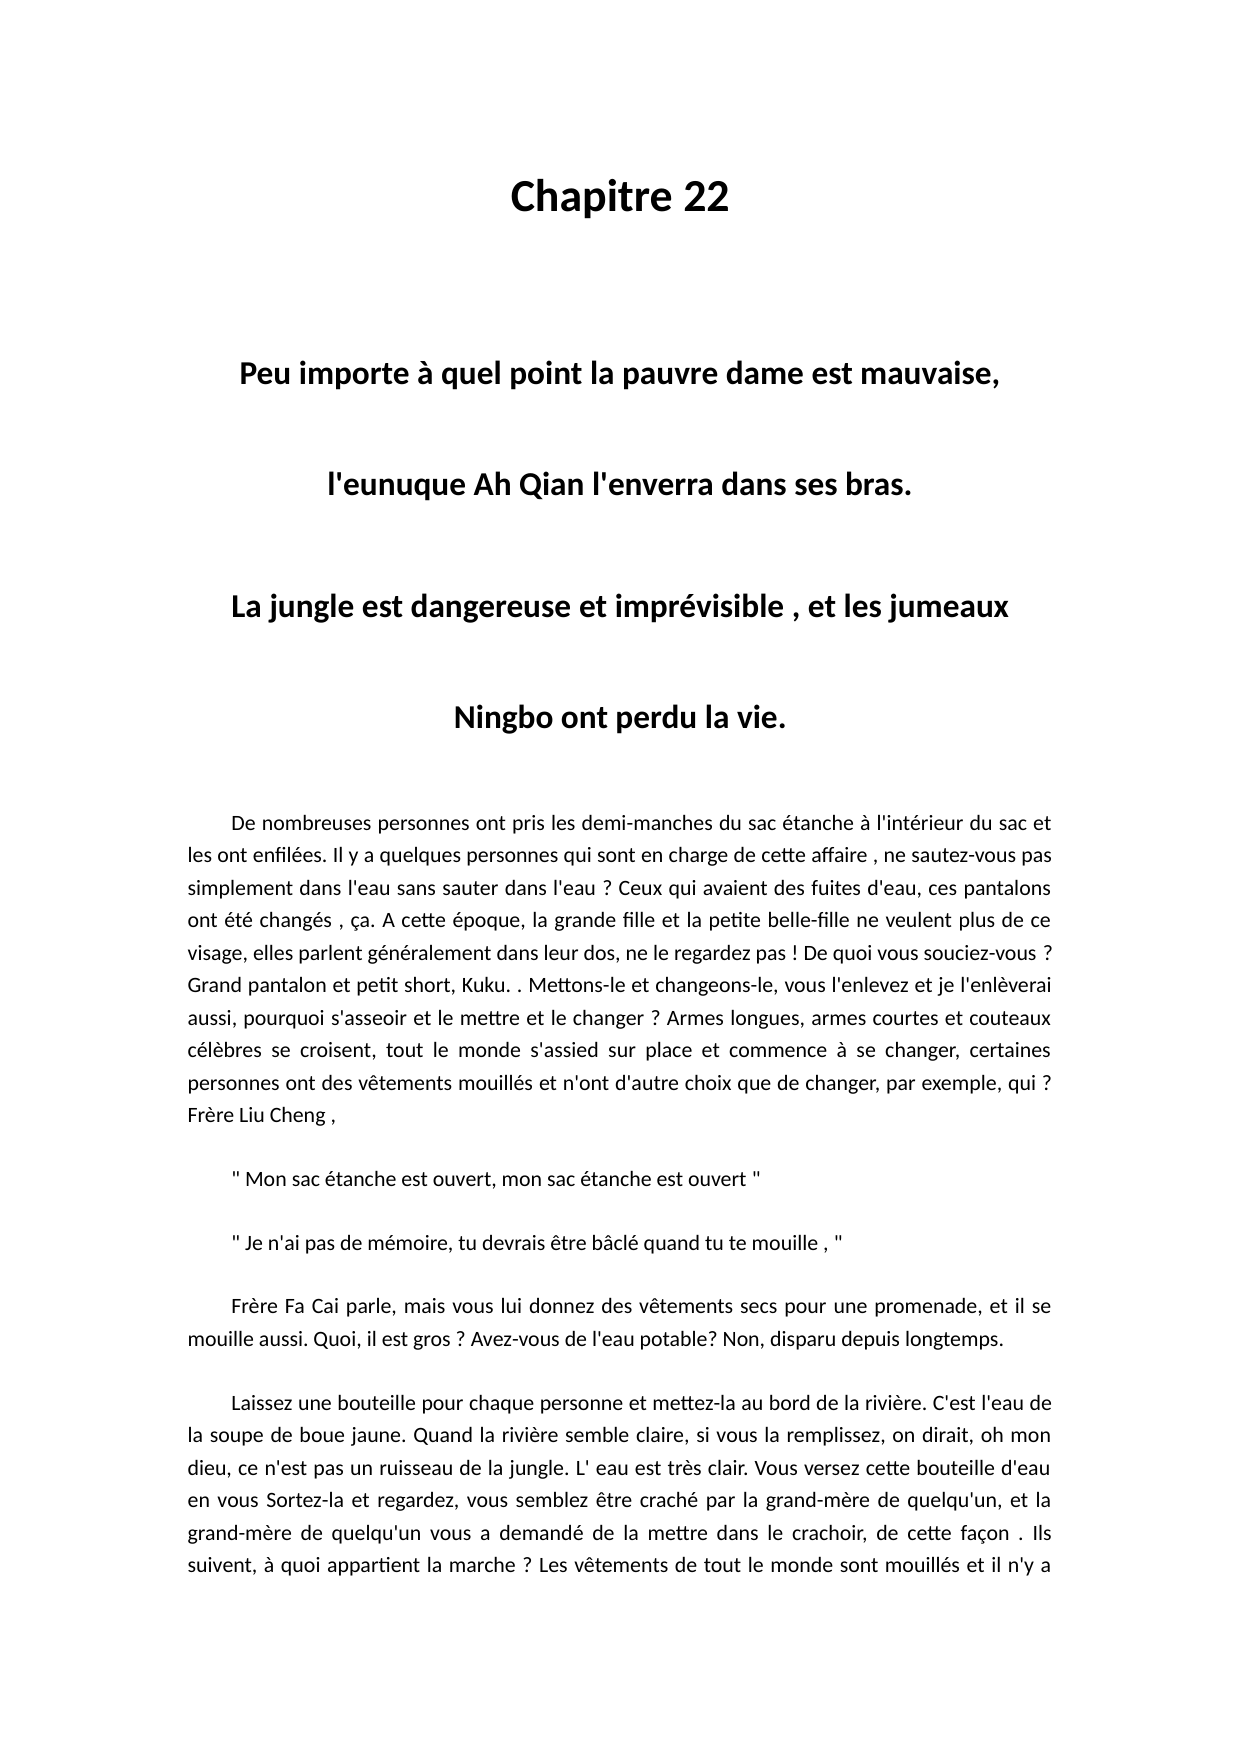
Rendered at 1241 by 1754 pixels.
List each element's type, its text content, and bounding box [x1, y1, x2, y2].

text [187, 1386, 1053, 1581]
subtitle La jungle est dangereuse et imprévisible , et les jumeaux Ningbo ont perdu la vie. [187, 573, 1053, 749]
text " Je n'ai pas de mémoire, tu devrais être bâclé quand tu te mouille , " [187, 1226, 1053, 1258]
subtitle Peu importe à quel point la pauvre dame est mauvaise, l'eunuque Ah Qian l'enverra dans ses bras. [187, 339, 1053, 516]
text " Mon sac étanche est ouvert, mon sac étanche est ouvert " [187, 1162, 1053, 1194]
subtitle Chapitre 22 [187, 162, 1053, 227]
text De nombreuses personnes ont pris les demi-manches du sac étanche à l'intérieur du sac et les ont enfilées. Il y a quelques personnes qui sont en charge de cette affaire , ne sautez-vous pas simplement dans l'eau sans sauter dans l'eau ? Ceux qui avaient des fuites d'eau, ces pantalons ont été changés , ça. A cette époque, la grande fille et la petite belle-fille ne veulent plus de ce visage, elles parlent généralement dans leur dos, ne le regardez pas ! De quoi vous souciez-vous ? Grand pantalon et petit short, Kuku. . Mettons-le et changeons-le, vous l'enlevez et je l'enlèverai aussi, pourquoi s'asseoir et le mettre et le changer ? Armes longues, armes courtes et couteaux célèbres se croisent, tout le monde s'assied sur place et commence à se changer, certaines personnes ont des vêtements mouillés et n'ont d'autre choix que de changer, par exemple, qui ? Frère Liu Cheng , [187, 806, 1053, 1131]
text Frère Fa Cai parle, mais vous lui donnez des vêtements secs pour une promenade, et il se mouille aussi. Quoi, il est gros ? Avez-vous de l'eau potable? Non, disparu depuis longtemps. [187, 1289, 1053, 1354]
